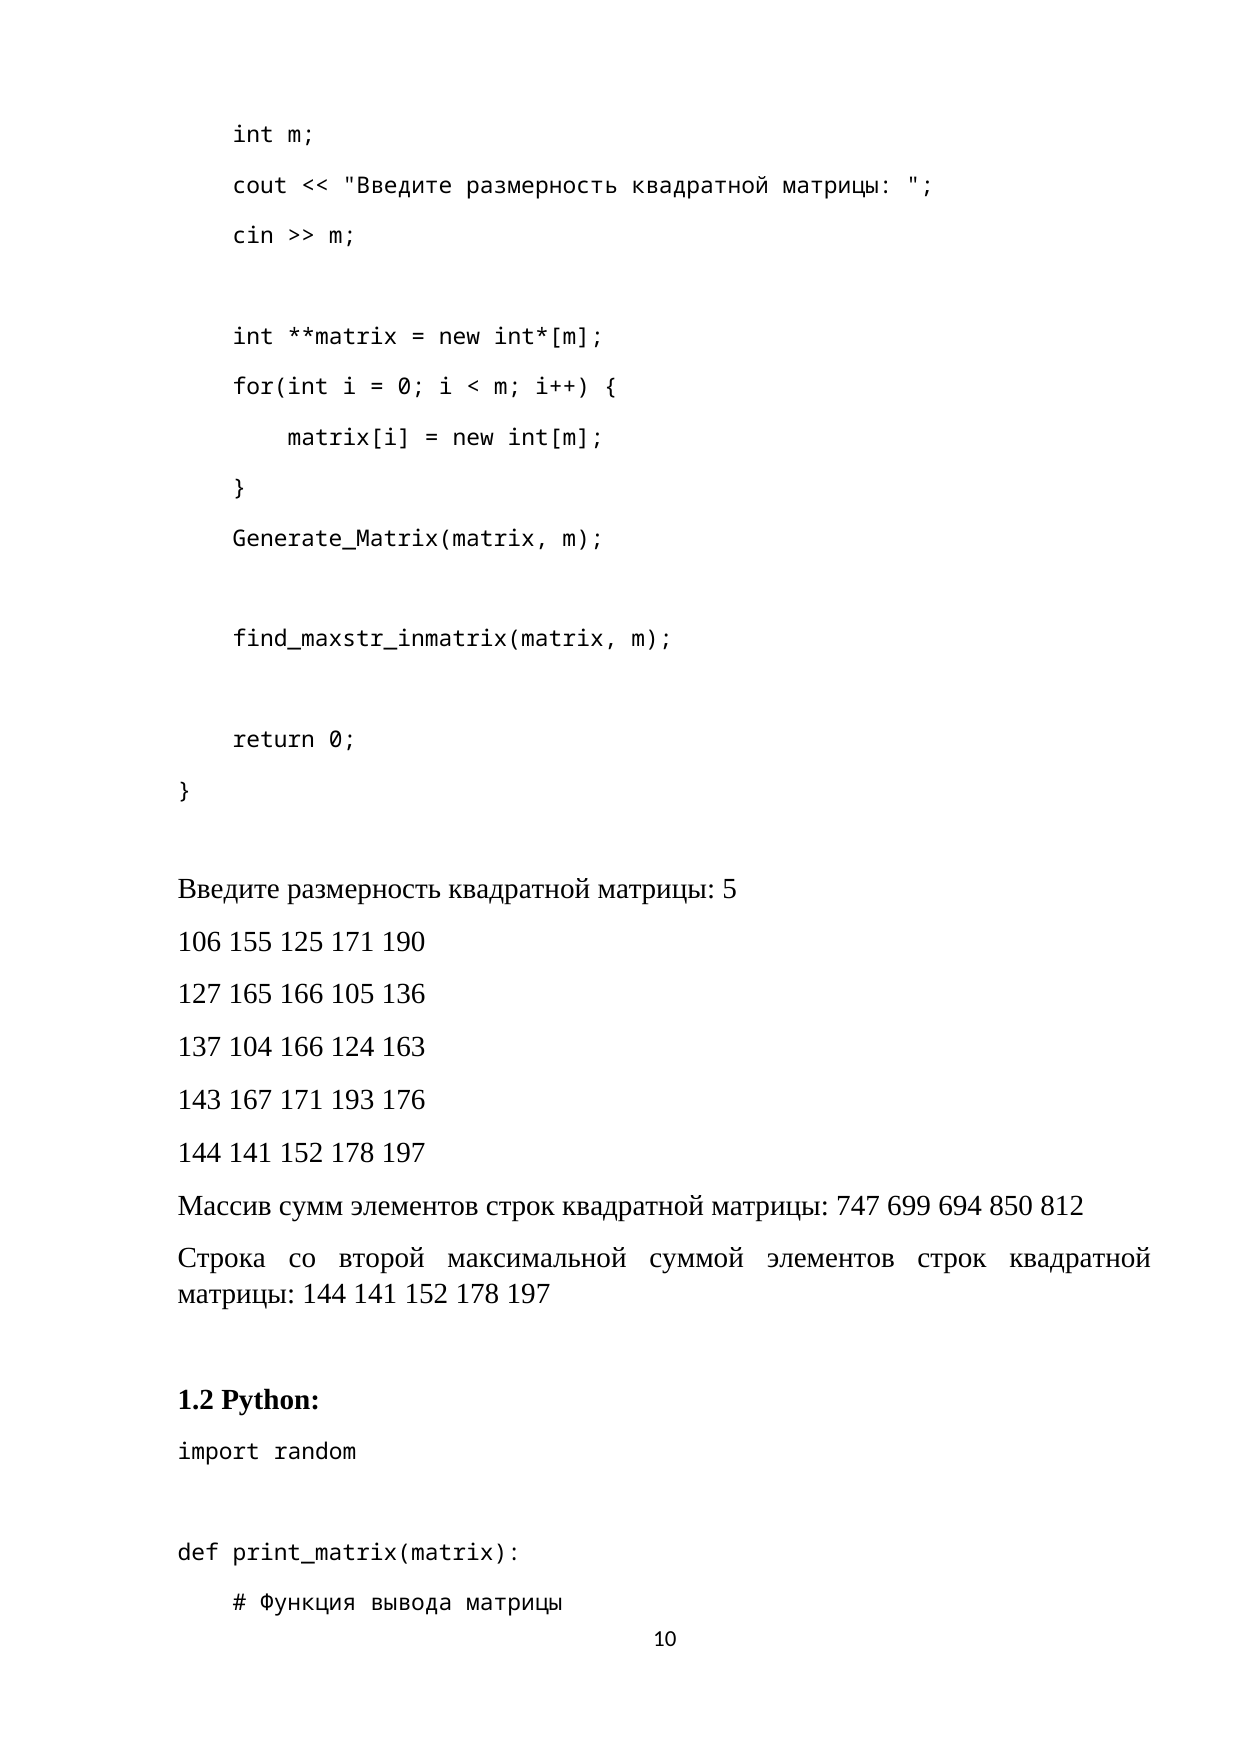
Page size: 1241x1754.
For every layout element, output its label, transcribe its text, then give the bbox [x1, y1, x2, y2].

text 127 165 166 105 136 [177, 976, 1152, 1010]
text 144 141 152 178 197 [177, 1135, 1152, 1168]
text # Функция вывода матрицы [177, 1586, 1152, 1618]
text Generate_Matrix(matrix, m); [177, 521, 1152, 553]
text def print_matrix(matrix): [177, 1536, 1152, 1567]
text cin >> m; [177, 219, 1152, 250]
text 106 155 125 171 190 [177, 924, 1152, 957]
text 143 167 171 193 176 [177, 1082, 1152, 1116]
text } [177, 471, 1152, 502]
text find_maxstr_inmatrix(matrix, m); [177, 622, 1152, 653]
text cout << "Введите размерность квадратной матрицы: "; [177, 168, 1152, 200]
text import random [177, 1435, 1152, 1466]
text } [177, 773, 1152, 805]
text Строка со второй максимальной суммой элементов строк квадратной матрицы: 144 141 152 178 197 [177, 1241, 1152, 1310]
text for(int i = 0; i < m; i++) { [177, 370, 1152, 401]
text Введите размерность квадратной матрицы: 5 [177, 871, 1152, 904]
text 137 104 166 124 163 [177, 1029, 1152, 1063]
text 1.2 Python: [177, 1382, 1152, 1416]
text int **matrix = new int*[m]; [177, 320, 1152, 351]
text matrix[i] = new int[m]; [177, 421, 1152, 452]
text Массив сумм элементов строк квадратной матрицы: 747 699 694 850 812 [177, 1188, 1152, 1221]
text return 0; [177, 723, 1152, 754]
text int m; [177, 118, 1152, 149]
